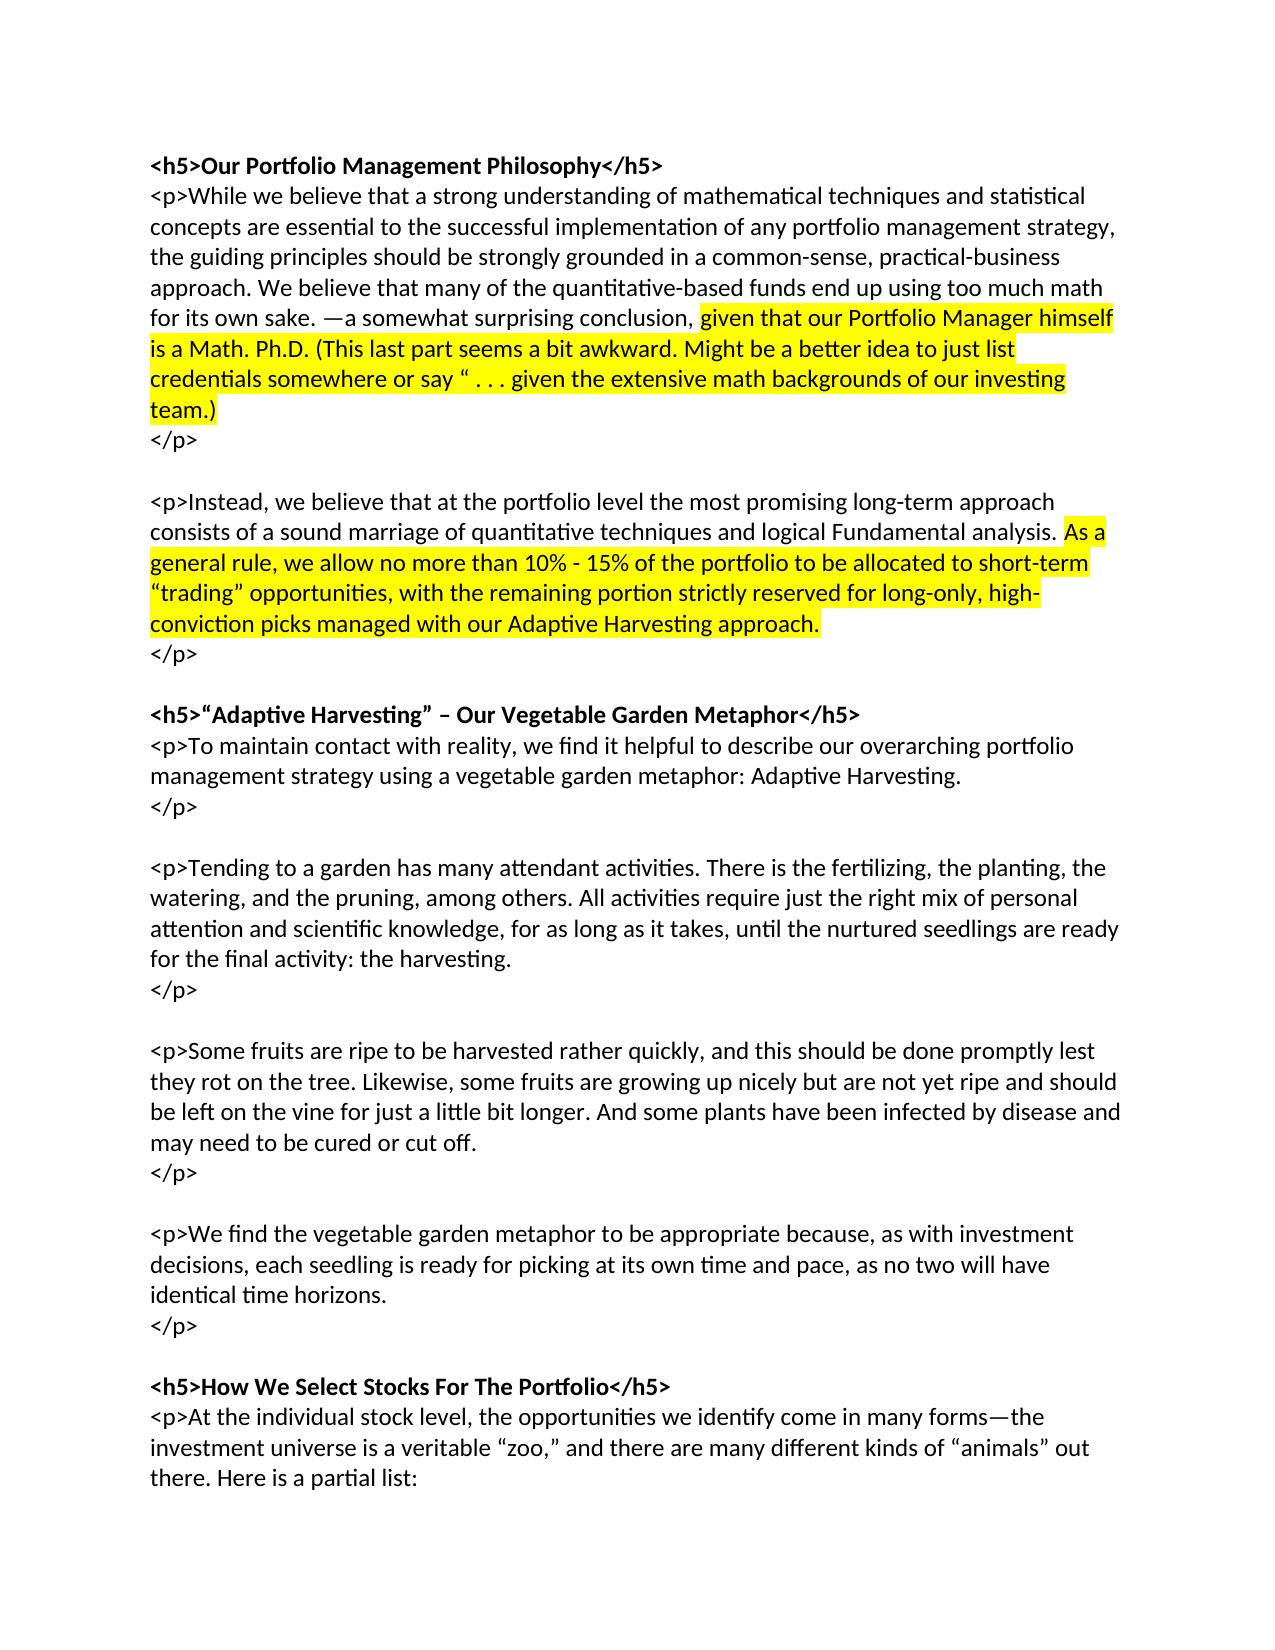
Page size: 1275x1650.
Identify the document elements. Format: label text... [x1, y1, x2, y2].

text <h5>“Adaptive Harvesting” – Our Vegetable Garden Metaphor</h5> [150, 699, 1125, 730]
text <p>Instead, we believe that at the portfolio level the most promising long-term approach consists of a sound marriage of quantitative techniques and logical Fundamental analysis. As a general rule, we allow no more than 10% - 15% of the portfolio to be allocated to short-term “trading” opportunities, with the remaining portion strictly reserved for long-only, high-conviction picks managed with our Adaptive Harvesting approach. [150, 486, 1125, 638]
text <p>At the individual stock level, the opportunities we identify come in many forms—the investment universe is a veritable “zoo,” and there are many different kinds of “animals” out there. Here is a partial list: [150, 1401, 1125, 1493]
text <p>Tending to a garden has many attendant activities. There is the fertilizing, the planting, the watering, and the pruning, among others. All activities require just the right mix of personal attention and scientific knowledge, for as long as it takes, until the nurtured seedlings are ready for the final activity: the harvesting. [150, 852, 1125, 974]
text <h5>How We Select Stocks For The Portfolio</h5> [150, 1371, 1125, 1401]
text </p> [150, 974, 1125, 1004]
text </p> [150, 791, 1125, 821]
text <p>Some fruits are ripe to be harvested rather quickly, and this should be done promptly lest they rot on the tree. Likewise, some fruits are growing up nicely but are not yet ripe and should be left on the vine for just a little bit longer. And some plants have been infected by disease and may need to be cured or cut off. [150, 1035, 1125, 1157]
text <p>We find the vegetable garden metaphor to be appropriate because, as with investment decisions, each seedling is ready for picking at its own time and pace, as no two will have identical time horizons. [150, 1218, 1125, 1310]
text </p> [150, 1157, 1125, 1188]
text <h5>Our Portfolio Management Philosophy</h5> [150, 150, 1125, 181]
text <p>To maintain contact with reality, we find it helpful to describe our overarching portfolio management strategy using a vegetable garden metaphor: Adaptive Harvesting. [150, 730, 1125, 791]
text </p> [150, 638, 1125, 669]
text </p> [150, 425, 1125, 455]
text </p> [150, 1310, 1125, 1340]
text <p>While we believe that a strong understanding of mathematical techniques and statistical concepts are essential to the successful implementation of any portfolio management strategy, the guiding principles should be strongly grounded in a common-sense, practical-business approach. We believe that many of the quantitative-based funds end up using too much math for its own sake. —a somewhat surprising conclusion, given that our Portfolio Manager himself is a Math. Ph.D. (This last part seems a bit awkward. Might be a better idea to just list credentials somewhere or say “ . . . given the extensive math backgrounds of our investing team.) [150, 181, 1125, 425]
